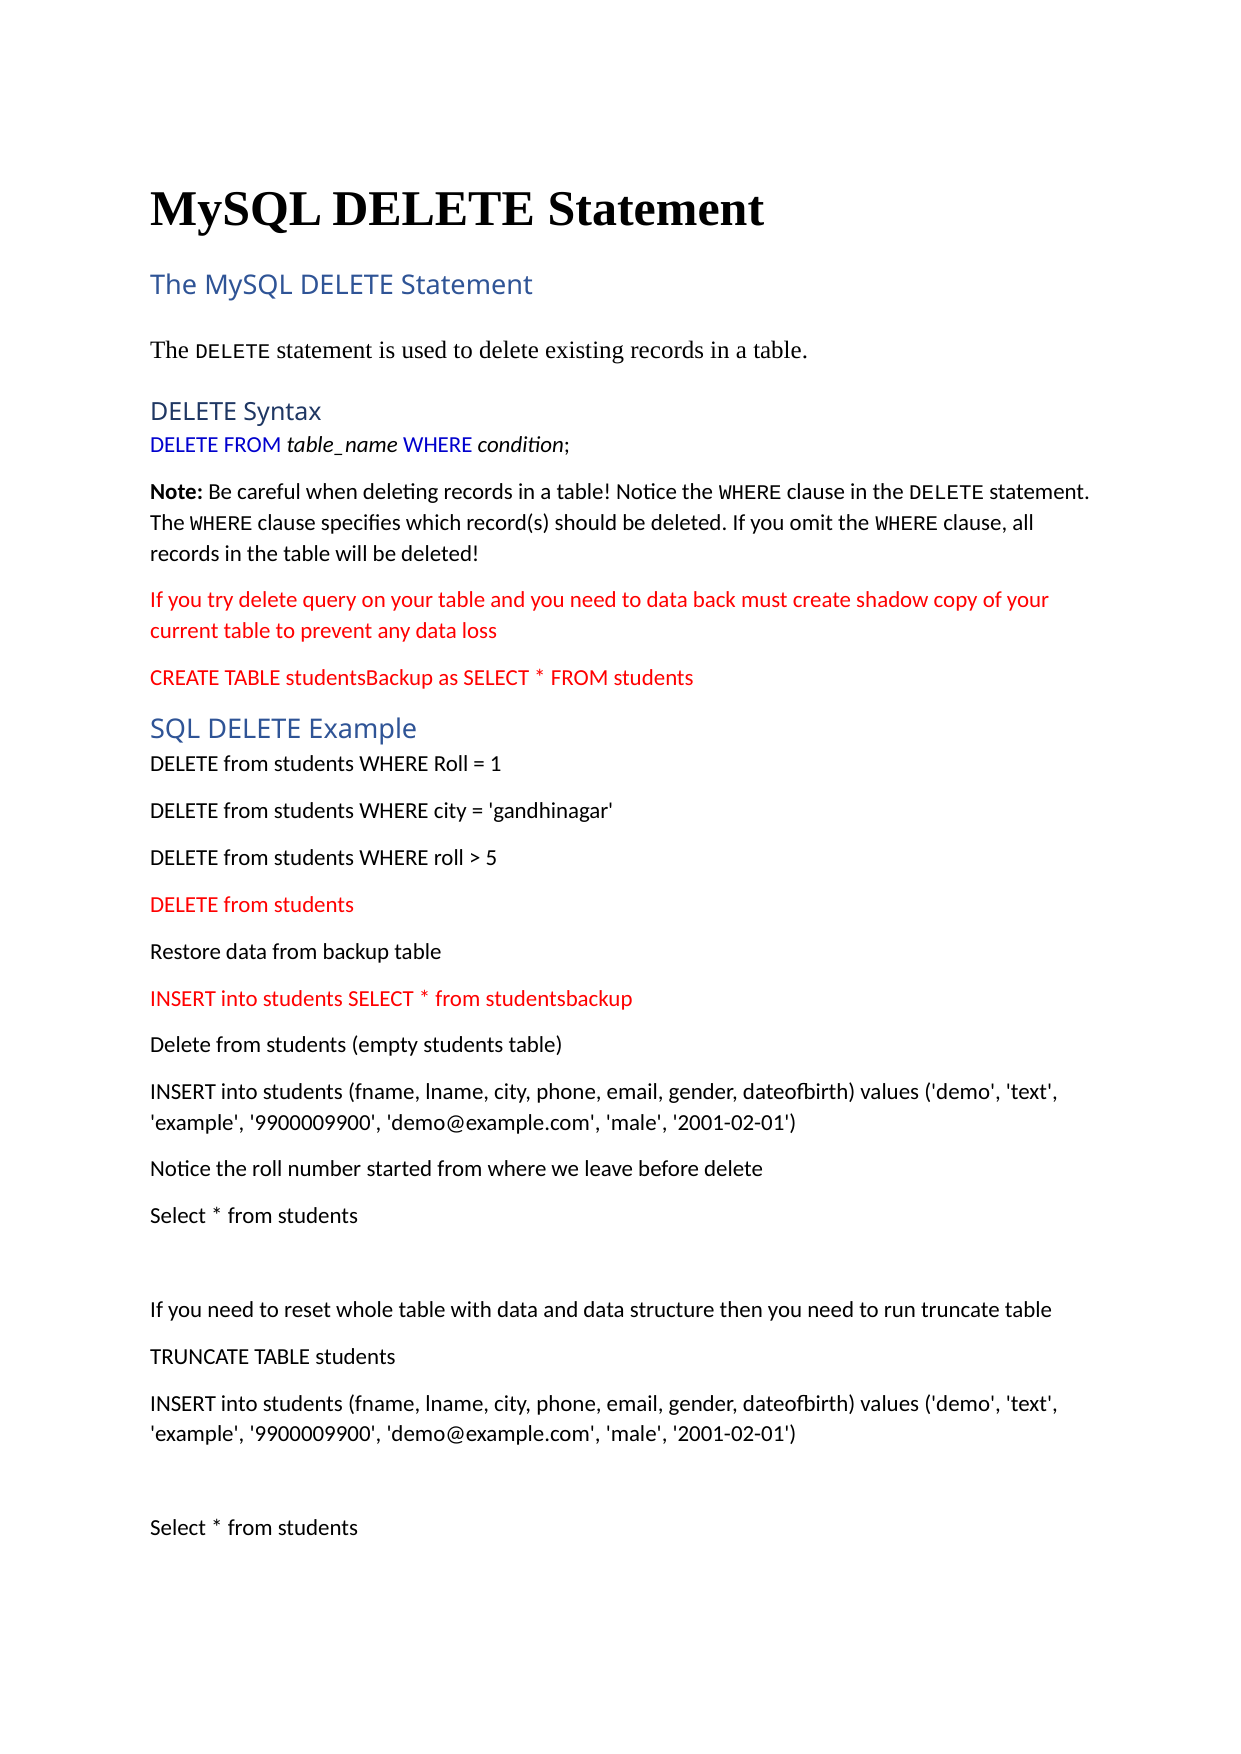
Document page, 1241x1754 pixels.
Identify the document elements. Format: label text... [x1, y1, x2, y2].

subtitle DELETE Syntax [150, 393, 1090, 428]
text Restore data from backup table [150, 937, 1090, 965]
text If you try delete query on your table and you need to data back must create shadow copy of your current table to prevent any data loss [150, 586, 1090, 644]
subtitle SQL DELETE Example [150, 709, 1090, 746]
text DELETE from students [150, 890, 1090, 918]
text Note: Be careful when deleting records in a table! Notice the WHERE clause in the DELETE statement. The WHERE clause specifies which record(s) should be deleted. If you omit the WHERE clause, all records in the table will be deleted! [150, 477, 1090, 567]
text INSERT into students SELECT * from studentsbackup [150, 984, 1090, 1012]
text Notice the roll number started from where we leave before delete [150, 1154, 1090, 1182]
text Delete from students (empty students table) [150, 1031, 1090, 1058]
text The DELETE statement is used to delete existing records in a table. [150, 335, 1090, 364]
text If you need to reset whole table with data and data structure then you need to run truncate table [150, 1295, 1090, 1323]
subtitle The MySQL DELETE Statement [150, 266, 1090, 303]
text CREATE TABLE studentsBackup as SELECT * FROM students [150, 663, 1090, 691]
text DELETE from students WHERE roll > 5 [150, 843, 1090, 871]
text INSERT into students (fname, lname, city, phone, email, gender, dateofbirth) values ('demo', 'text', 'example', '9900009900', 'demo@example.com', 'male', '2001-02-01') [150, 1389, 1090, 1447]
text DELETE FROM table_name WHERE condition; [150, 430, 1090, 458]
subtitle MySQL DELETE Statement [150, 179, 1090, 237]
text TRUNCATE TABLE students [150, 1342, 1090, 1370]
text DELETE from students WHERE Roll = 1 [150, 749, 1090, 777]
text INSERT into students (fname, lname, city, phone, email, gender, dateofbirth) values ('demo', 'text', 'example', '9900009900', 'demo@example.com', 'male', '2001-02-01') [150, 1077, 1090, 1136]
text DELETE from students WHERE city = 'gandhinagar' [150, 796, 1090, 824]
text Select * from students [150, 1201, 1090, 1229]
text Select * from students [150, 1513, 1090, 1541]
